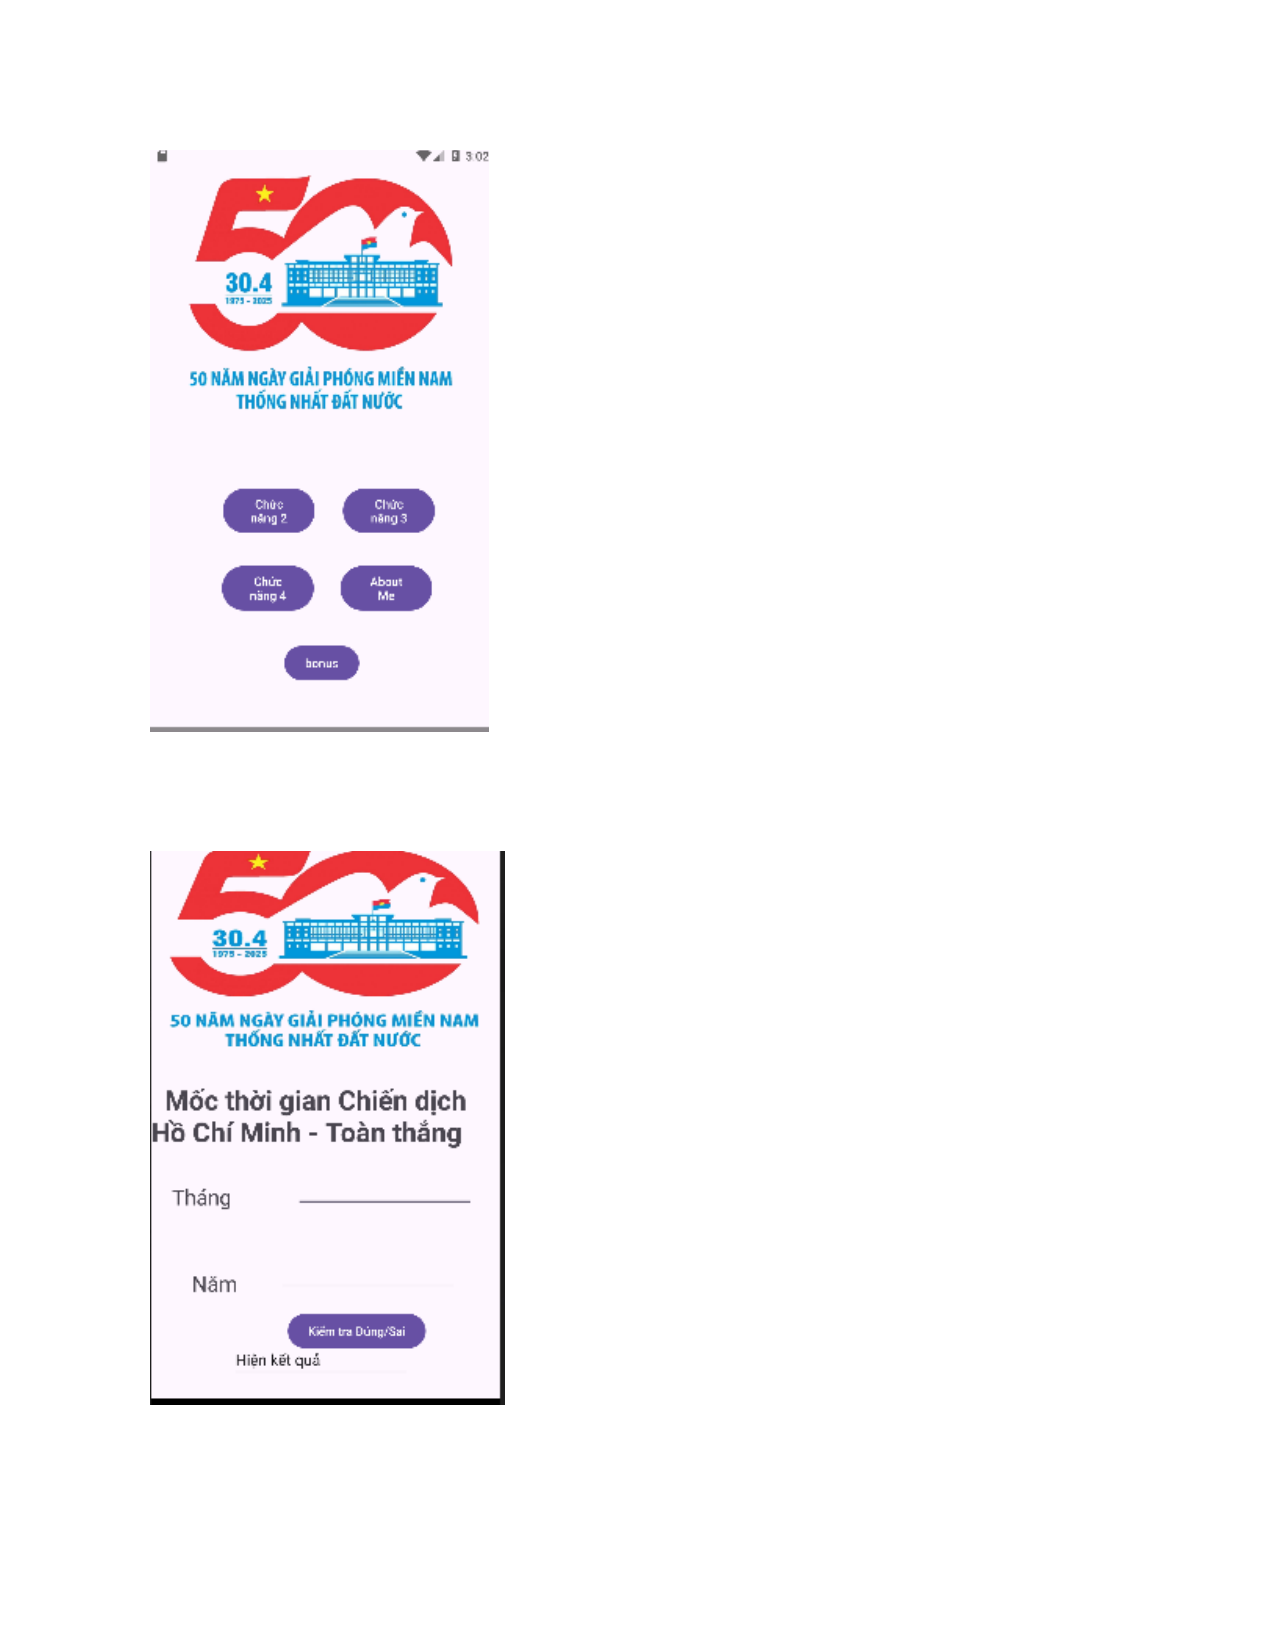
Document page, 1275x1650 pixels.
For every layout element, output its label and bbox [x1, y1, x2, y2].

picture [150, 851, 505, 1405]
picture [150, 150, 489, 732]
